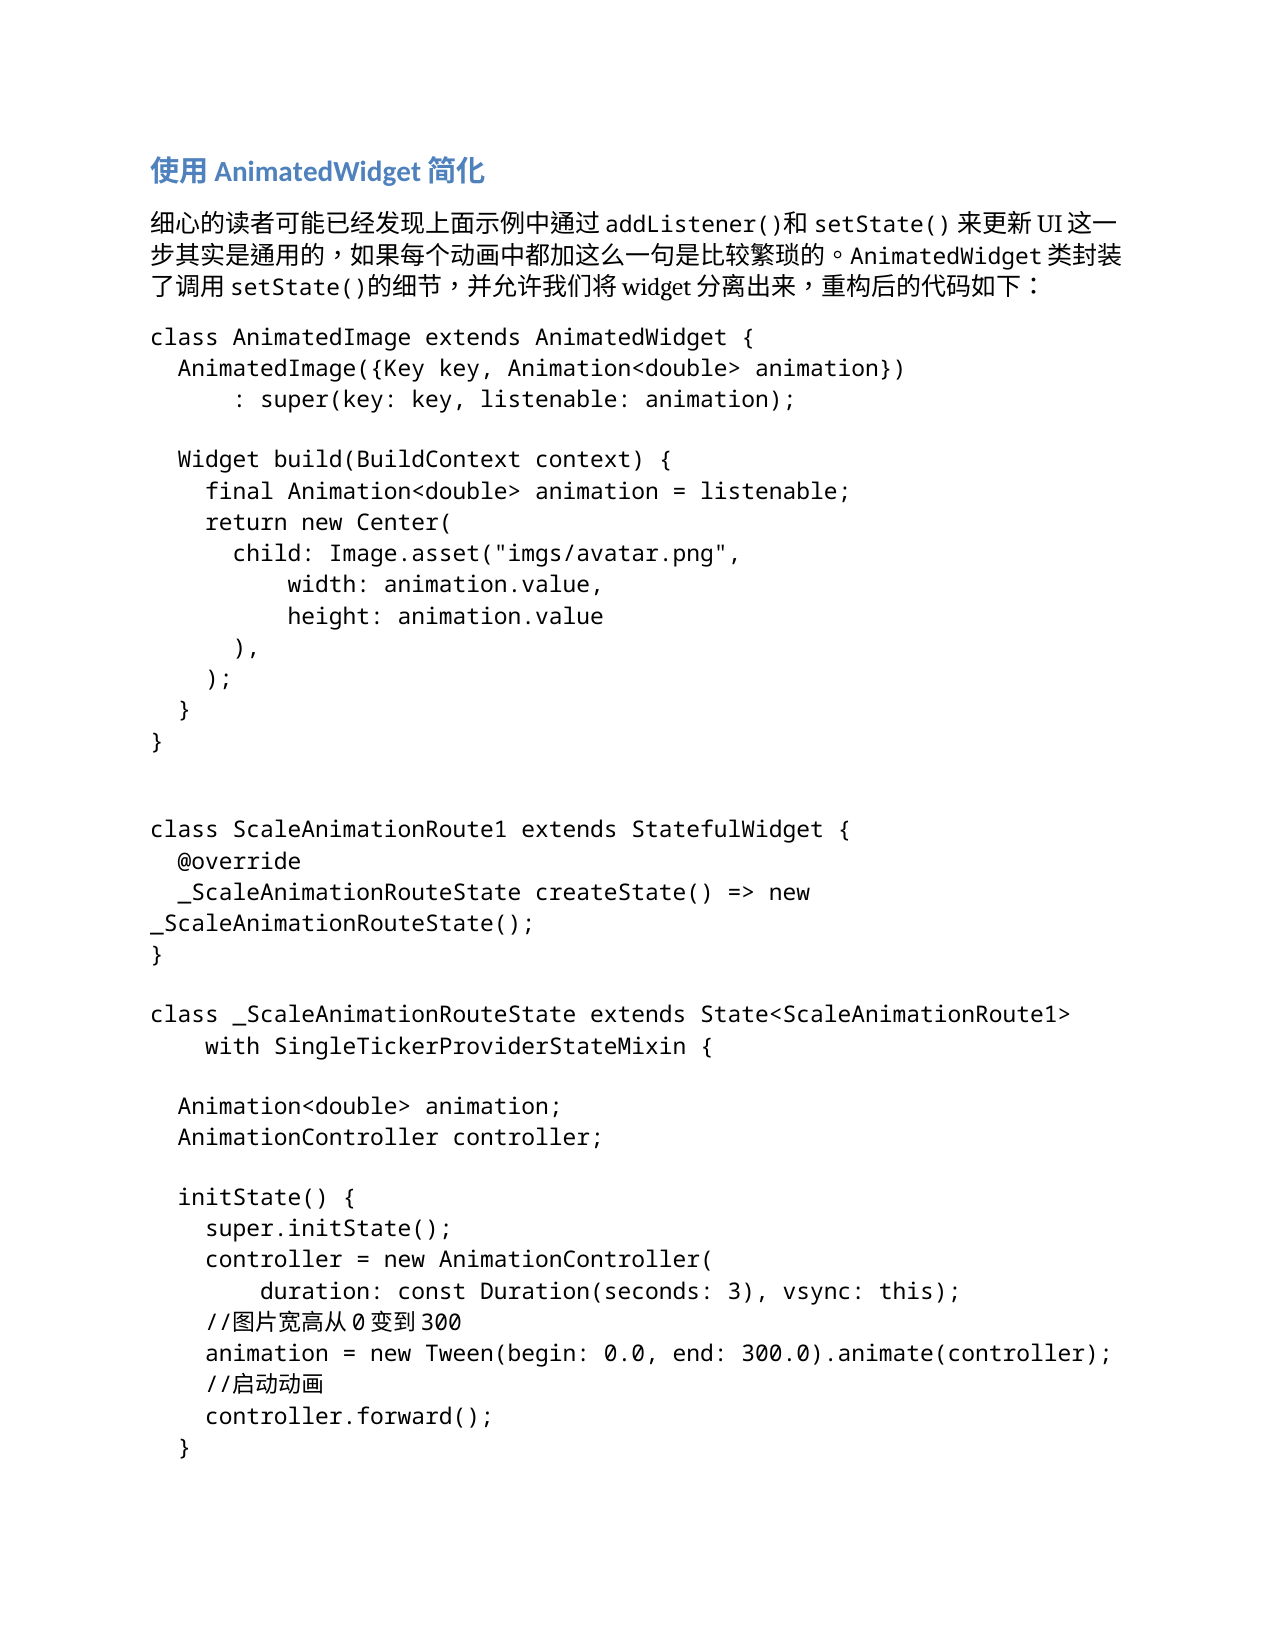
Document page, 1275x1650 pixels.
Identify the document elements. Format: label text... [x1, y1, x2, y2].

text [150, 321, 1125, 1491]
subtitle 使用AnimatedWidget简化 [150, 150, 1125, 190]
text 细心的读者可能已经发现上面示例中通过addListener()和setState() 来更新UI这一步其实是通用的，如果每个动画中都加这么一句是比较繁琐的。AnimatedWidget类封装了调用setState()的细节，并允许我们将widget分离出来，重构后的代码如下： [150, 208, 1125, 302]
